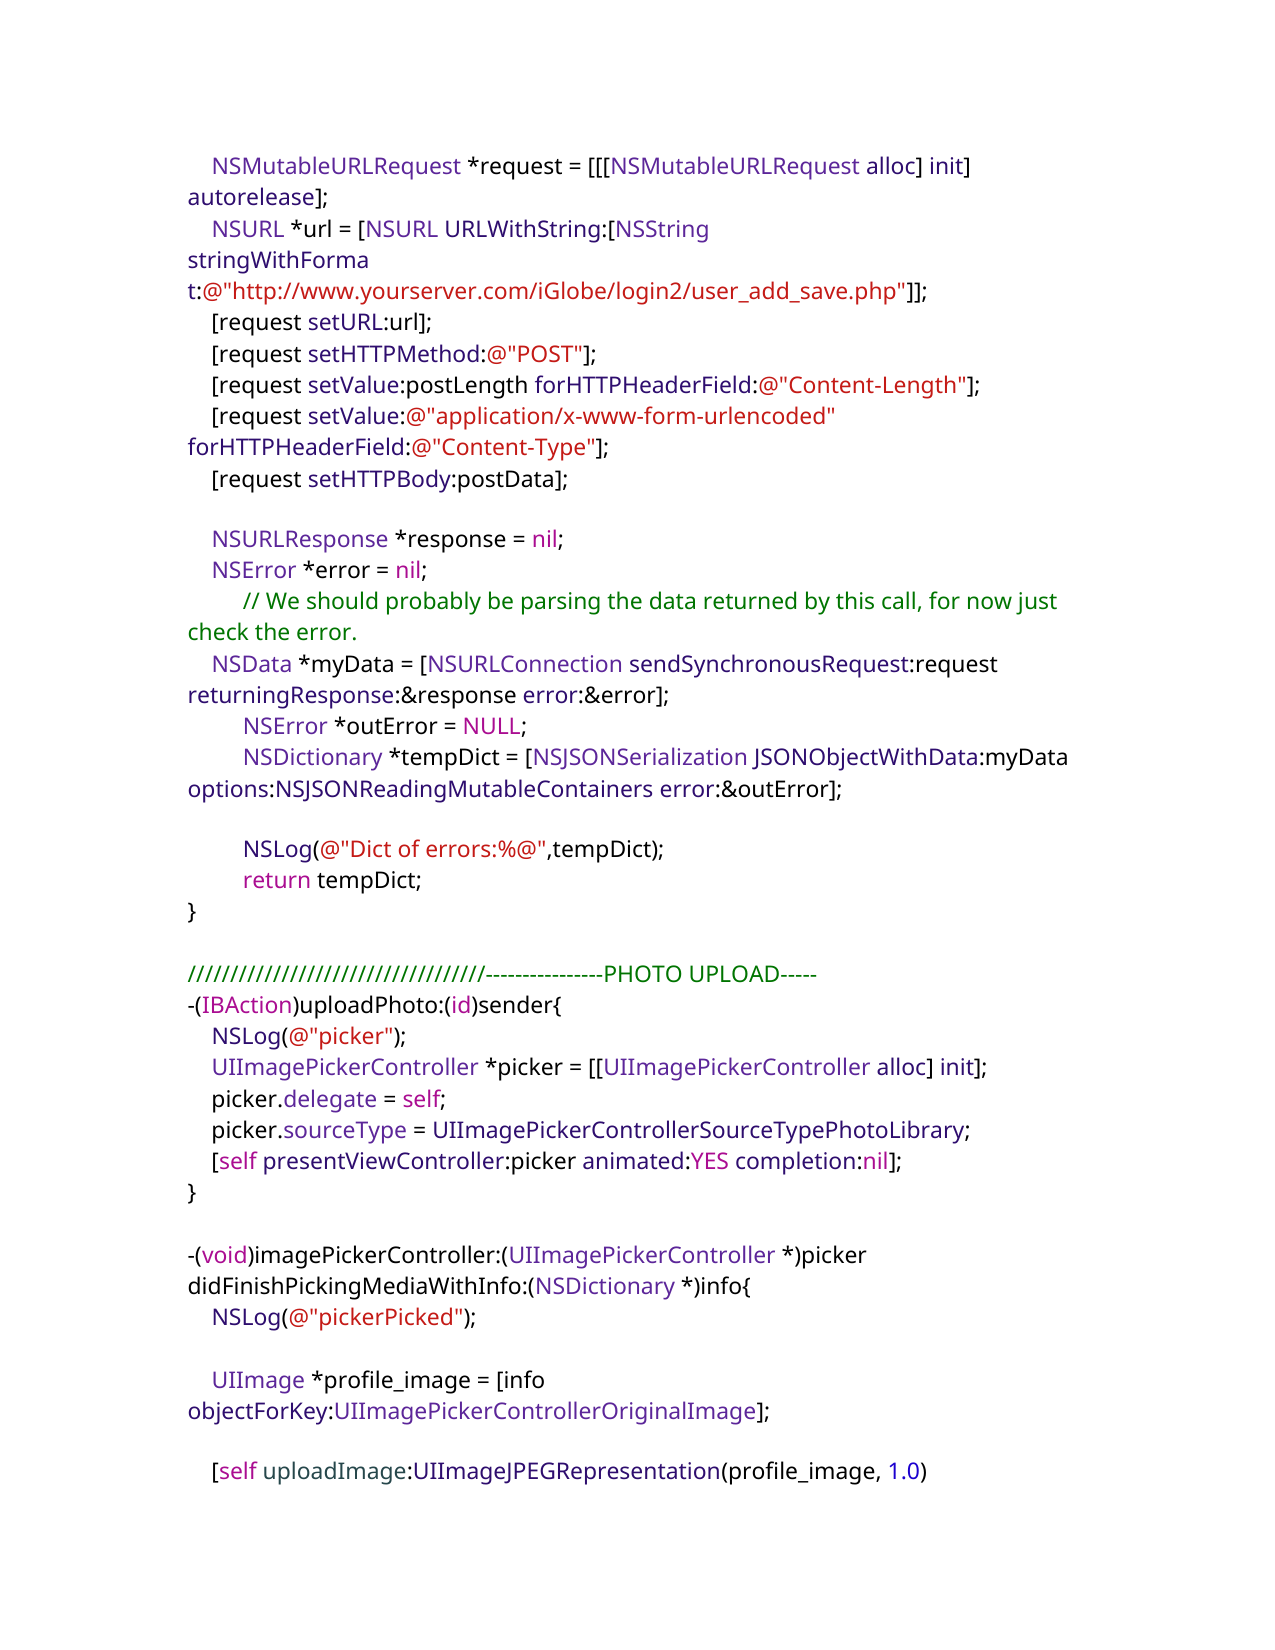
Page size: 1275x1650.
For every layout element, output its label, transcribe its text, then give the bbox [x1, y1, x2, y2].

text [request setHTTPMethod:@"POST"]; [187, 337, 1087, 369]
text [self presentViewController:picker animated:YES completion:nil]; [187, 1145, 1087, 1176]
text picker.sourceType = UIImagePickerControllerSourceTypePhotoLibrary; [187, 1114, 1087, 1145]
text NSURL *url = [NSURL URLWithString:[NSString stringWithFormat:@"http://www.yourserver.com/iGlobe/login2/user_add_save.php"]]; [187, 212, 1087, 306]
text [request setHTTPBody:postData]; [187, 462, 1087, 494]
text [request setURL:url]; [187, 306, 1087, 337]
text NSMutableURLRequest *request = [[[NSMutableURLRequest alloc] init] autorelease]; [187, 150, 1087, 212]
text NSError *error = nil; [187, 554, 1087, 585]
text UIImagePickerController *picker = [[UIImagePickerController alloc] init]; [187, 1051, 1087, 1082]
text NSLog(@"pickerPicked"); [187, 1301, 1087, 1332]
text -(void)imagePickerController:(UIImagePickerController *)picker didFinishPickingMediaWithInfo:(NSDictionary *)info{ [187, 1239, 1087, 1301]
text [187, 1455, 1087, 1486]
text NSLog(@"picker"); [187, 1020, 1087, 1051]
text } [187, 895, 1087, 926]
text [request setValue:@"application/x-www-form-urlencoded" forHTTPHeaderField:@"Content-Type"]; [187, 400, 1087, 462]
text [request setValue:postLength forHTTPHeaderField:@"Content-Length"]; [187, 369, 1087, 400]
text } [187, 1176, 1087, 1207]
text picker.delegate = self; [187, 1082, 1087, 1114]
text NSData *myData = [NSURLConnection sendSynchronousRequest:request returningResponse:&response error:&error]; [187, 647, 1087, 710]
text NSError *outError = NULL; [187, 710, 1087, 741]
text // We should probably be parsing the data returned by this call, for now just check the error. [187, 585, 1087, 647]
text ///////////////////////////////////----------------PHOTO UPLOAD----- [187, 957, 1087, 989]
text NSURLResponse *response = nil; [187, 522, 1087, 554]
text -(IBAction)uploadPhoto:(id)sender{ [187, 989, 1087, 1020]
text return tempDict; [187, 864, 1087, 895]
text UIImage *profile_image = [info objectForKey:UIImagePickerControllerOriginalImage]; [187, 1364, 1087, 1426]
text NSDictionary *tempDict = [NSJSONSerialization JSONObjectWithData:myData options:NSJSONReadingMutableContainers error:&outError]; [187, 741, 1087, 804]
text NSLog(@"Dict of errors:%@",tempDict); [187, 832, 1087, 864]
